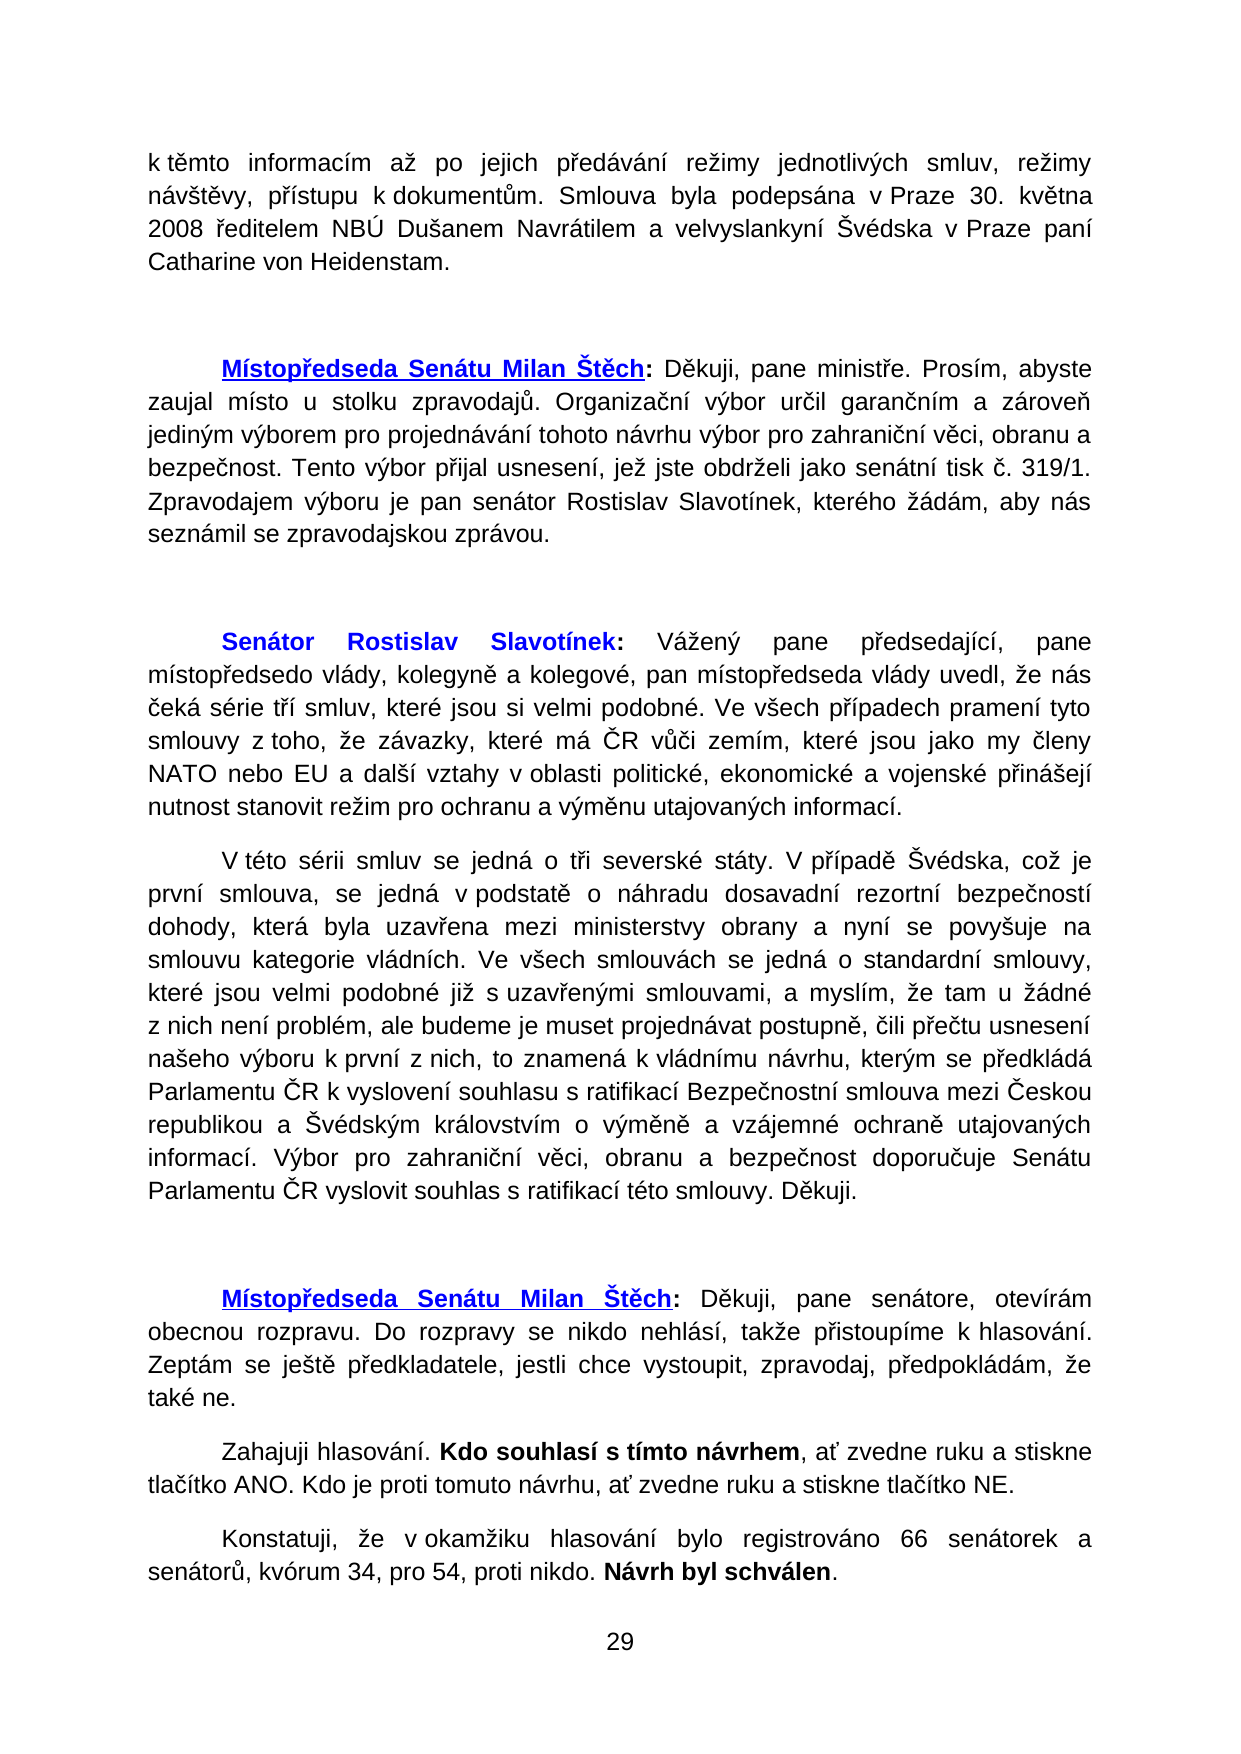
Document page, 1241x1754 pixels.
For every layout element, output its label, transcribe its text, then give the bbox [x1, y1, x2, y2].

text V této sérii smluv se jedná o tři severské státy. V případě Švédska, což je první smlouva, se jedná v podstatě o náhradu dosavadní rezortní bezpečností dohody, která byla uzavřena mezi ministerstvy obrany a nyní se povyšuje na smlouvu kategorie vládních. Ve všech smlouvách se jedná o standardní smlouvy, které jsou velmi podobné již s uzavřenými smlouvami, a myslím, že tam u žádné z nich není problém, ale budeme je muset projednávat postupně, čili přečtu usnesení našeho výboru k první z nich, to znamená k vládnímu návrhu, kterým se předkládá Parlamentu ČR k vyslovení souhlasu s ratifikací Bezpečnostní smlouva mezi Českou republikou a Švédským královstvím o výměně a vzájemné ochraně utajovaných informací. Výbor pro zahraniční věci, obranu a bezpečnost doporučuje Senátu Parlamentu ČR vyslovit souhlas s ratifikací této smlouvy. Děkuji. [148, 846, 1093, 1205]
text Místopředseda Senátu Milan Štěch: Děkuji, pane senátore, otevírám obecnou rozpravu. Do rozpravy se nikdo nehlásí, takže přistoupíme k hlasování. Zeptám se ještě předkladatele, jestli chce vystoupit, zpravodaj, předpokládám, že také ne. [148, 1284, 1093, 1412]
text Místopředseda Senátu Milan Štěch: Děkuji, pane ministře. Prosím, abyste zaujal místo u stolku zpravodajů. Organizační výbor určil garančním a zároveň jediným výborem pro projednávání tohoto návrhu výbor pro zahraniční věci, obranu a bezpečnost. Tento výbor přijal usnesení, jež jste obdrželi jako senátní tisk č. 319/1. Zpravodajem výboru je pan senátor Rostislav Slavotínek, kterého žádám, aby nás seznámil se zpravodajskou zprávou. [148, 354, 1093, 548]
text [148, 148, 1093, 275]
text Konstatuji, že v okamžiku hlasování bylo registrováno 66 senátorek a senátorů, kvórum 34, pro 54, proti nikdo. Návrh byl schválen. [148, 1524, 1093, 1586]
text Senátor Rostislav Slavotínek: Vážený pane předsedající, pane místopředsedo vlády, kolegyně a kolegové, pan místopředseda vlády uvedl, že nás čeká série tří smluv, které jsou si velmi podobné. Ve všech případech pramení tyto smlouvy z toho, že závazky, které má ČR vůči zemím, které jsou jako my členy NATO nebo EU a další vztahy v oblasti politické, ekonomické a vojenské přinášejí nutnost stanovit režim pro ochranu a výměnu utajovaných informací. [148, 627, 1093, 821]
text Zahajuji hlasování. Kdo souhlasí s tímto návrhem, ať zvedne ruku a stiskne tlačítko ANO. Kdo je proti tomuto návrhu, ať zvedne ruku a stiskne tlačítko NE. [148, 1437, 1093, 1499]
